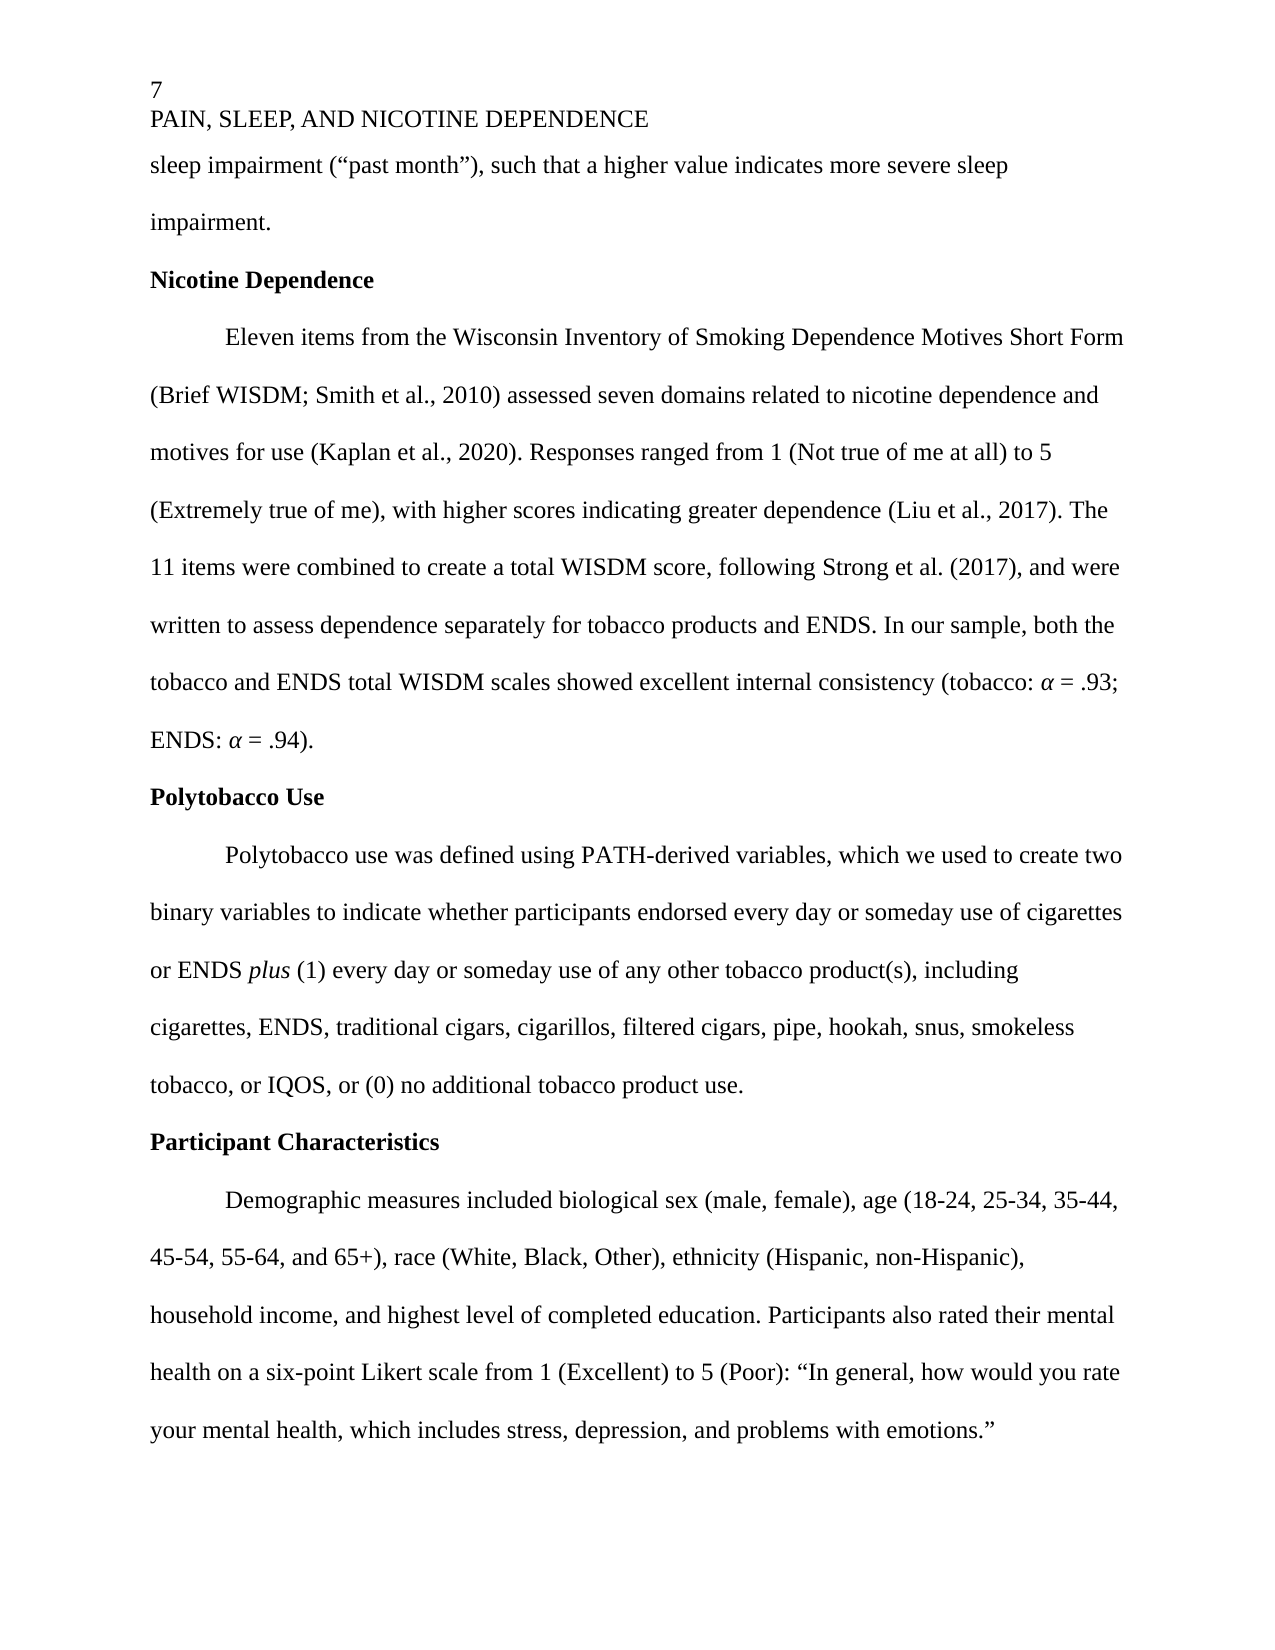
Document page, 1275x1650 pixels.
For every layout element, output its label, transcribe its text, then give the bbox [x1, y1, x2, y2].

text Polytobacco use was defined using PATH-derived variables, which we used to create two binary variables to indicate whether participants endorsed every day or someday use of cigarettes or ENDS plus (1) every day or someday use of any other tobacco product(s), including cigarettes, ENDS, traditional cigars, cigarillos, filtered cigars, pipe, hookah, snus, smokeless tobacco, or IQOS, or (0) no additional tobacco product use. [150, 840, 1125, 1099]
text Polytobacco Use [150, 782, 1125, 811]
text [150, 150, 1125, 236]
text Participant Characteristics [150, 1127, 1125, 1156]
text Demographic measures included biological sex (male, female), age (18-24, 25-34, 35-44, 45-54, 55-64, and 65+), race (White, Black, Other), ethnicity (Hispanic, non-Hispanic), household income, and highest level of completed education. Participants also rated their mental health on a six-point Likert scale from 1 (Excellent) to 5 (Poor): “In general, how would you rate your mental health, which includes stress, depression, and problems with emotions.” [150, 1185, 1125, 1444]
text Eleven items from the Wisconsin Inventory of Smoking Dependence Motives Short Form (Brief WISDM; Smith et al., 2010) assessed seven domains related to nicotine dependence and motives for use (Kaplan et al., 2020). Responses ranged from 1 (Not true of me at all) to 5 (Extremely true of me), with higher scores indicating greater dependence (Liu et al., 2017). The 11 items were combined to create a total WISDM score, following Strong et al. (2017), and were written to assess dependence separately for tobacco products and ENDS. In our sample, both the tobacco and ENDS total WISDM scales showed excellent internal consistency (tobacco: α = .93; ENDS: α = .94). [150, 322, 1125, 754]
text Nicotine Dependence [150, 265, 1125, 294]
